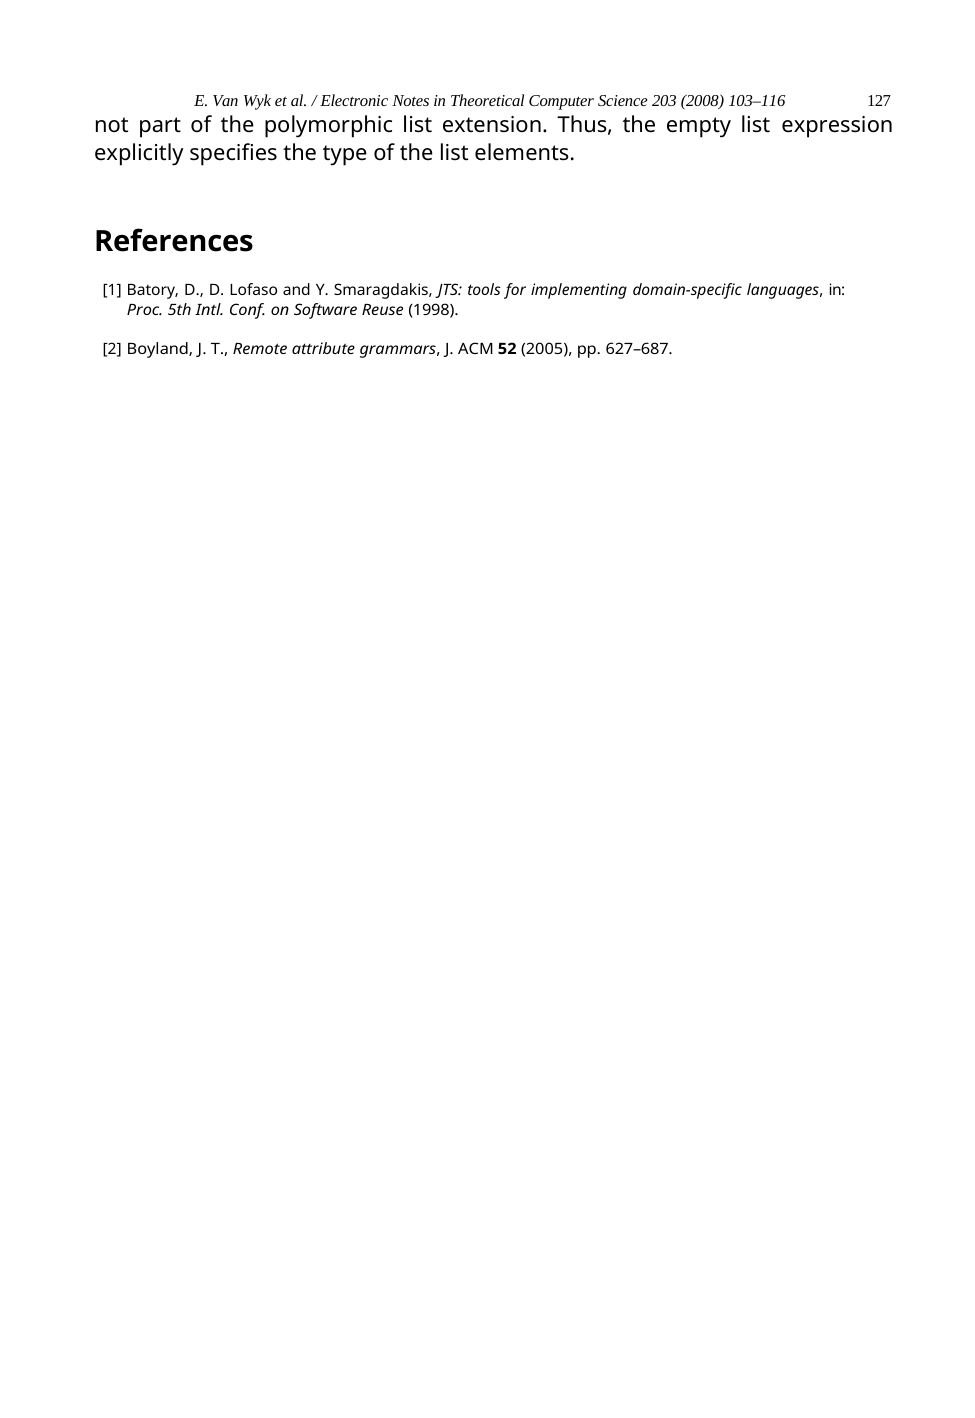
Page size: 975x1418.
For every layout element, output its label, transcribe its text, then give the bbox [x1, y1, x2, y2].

list Boyland, J. T., Remote attribute grammars, J. ACM 52 (2005), pp. 627–687. [102, 338, 904, 359]
subtitle References [94, 221, 904, 260]
list Batory, D., D. Lofaso and Y. Smaragdakis, JTS: tools for implementing domain-specific languages, in: [102, 279, 904, 299]
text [94, 110, 893, 166]
text Proc. 5th Intl. Conf. on Software Reuse (1998). [127, 299, 904, 319]
